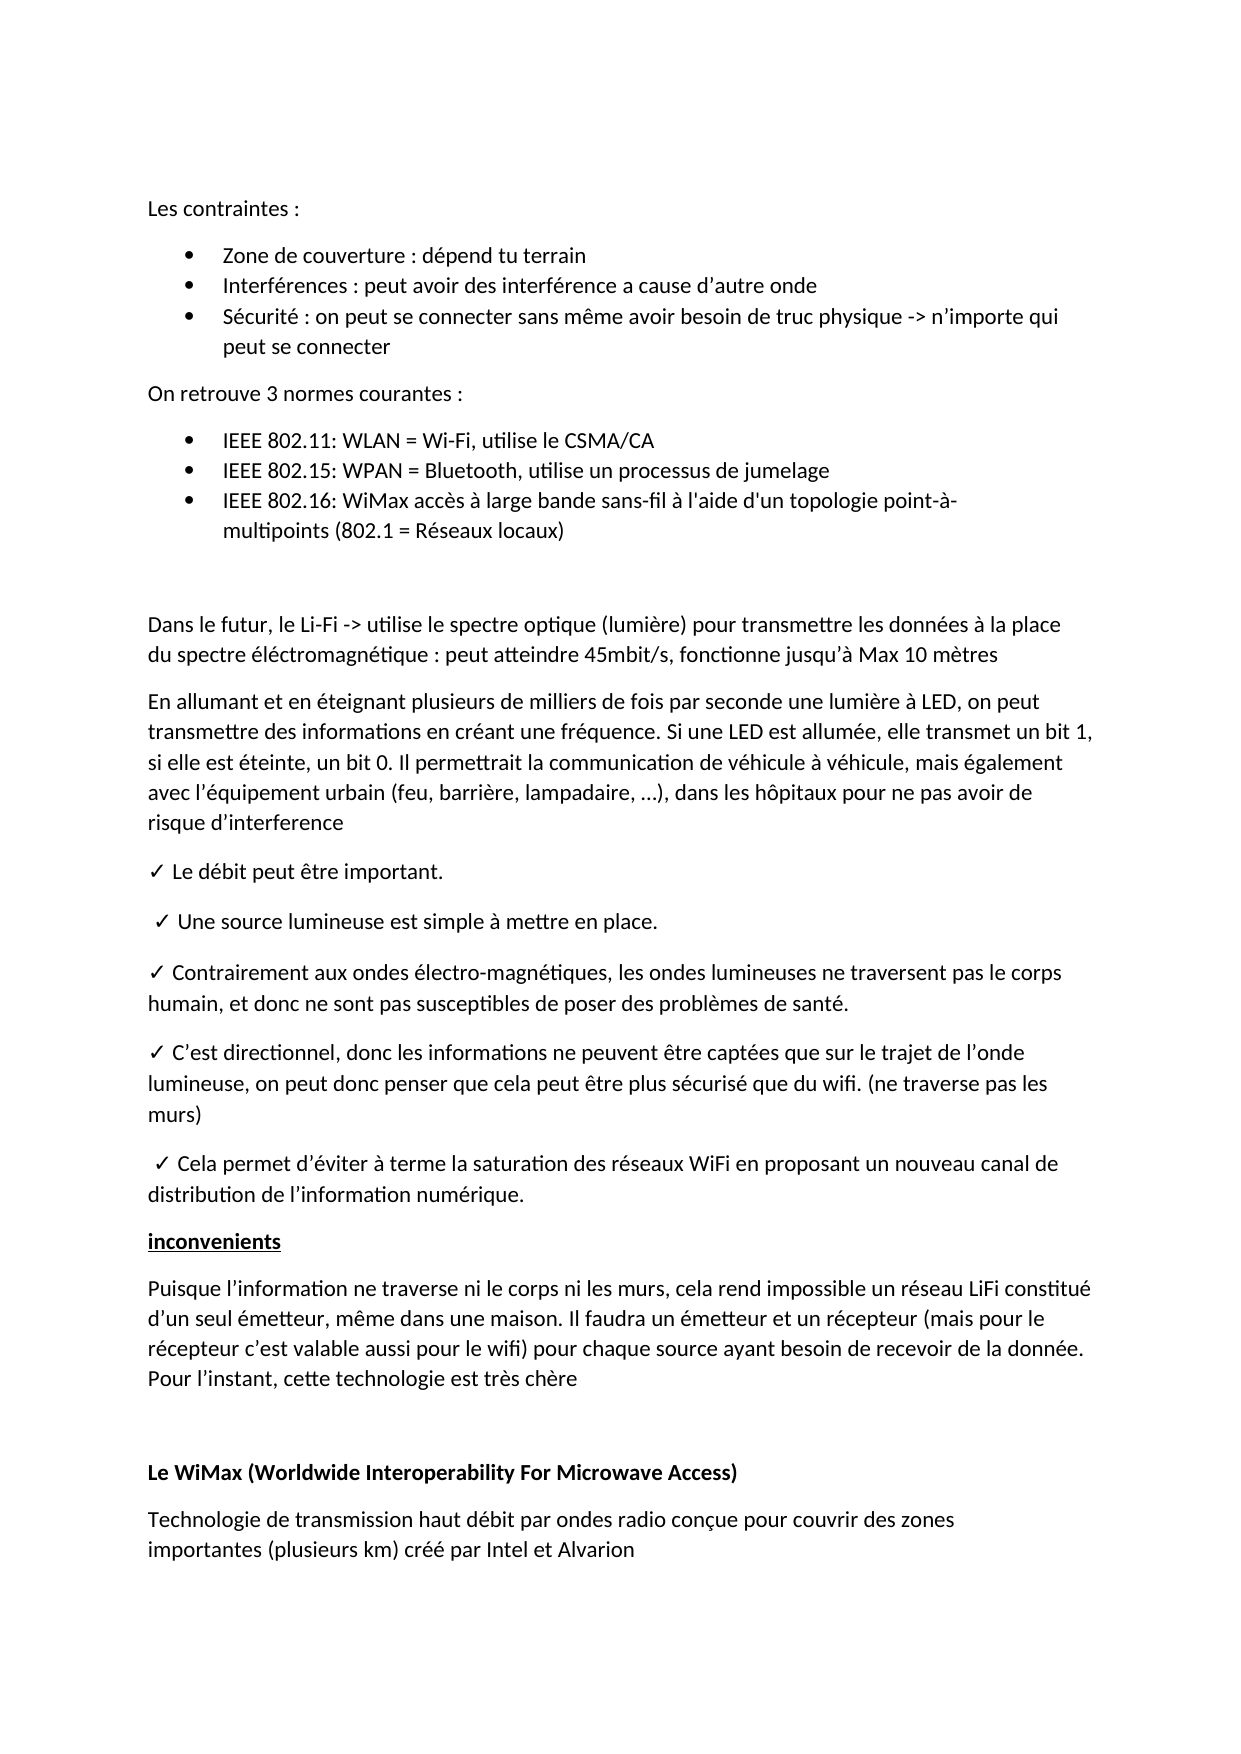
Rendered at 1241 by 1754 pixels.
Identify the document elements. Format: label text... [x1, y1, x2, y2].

text inconvenients [148, 1227, 1093, 1255]
text ✓ C’est directionnel, donc les informations ne peuvent être captées que sur le trajet de l’onde lumineuse, on peut donc penser que cela peut être plus sécurisé que du wifi. (ne traverse pas les murs) [148, 1036, 1093, 1128]
text On retrouve 3 normes courantes : [148, 379, 1093, 407]
list Interférences : peut avoir des interférence a cause d’autre onde [185, 272, 1093, 299]
list IEEE 802.16: WiMax accès à large bande sans-fil à l'aide d'un topologie point-à-multipoints (802.1 = Réseaux locaux) [185, 486, 1093, 544]
text ✓ Une source lumineuse est simple à mettre en place. [148, 905, 1093, 937]
text Le WiMax (Worldwide Interoperability For Microwave Access) [148, 1458, 1093, 1486]
text ✓ Cela permet d’éviter à terme la saturation des réseaux WiFi en proposant un nouveau canal de distribution de l’information numérique. [148, 1147, 1093, 1208]
list IEEE 802.15: WPAN = Bluetooth, utilise un processus de jumelage [185, 456, 1093, 484]
list Zone de couverture : dépend tu terrain [185, 241, 1093, 269]
text Les contraintes : [148, 194, 1093, 222]
text Puisque l’information ne traverse ni le corps ni les murs, cela rend impossible un réseau LiFi constitué d’un seul émetteur, même dans une maison. Il faudra un émetteur et un récepteur (mais pour le récepteur c’est valable aussi pour le wifi) pour chaque source ayant besoin de recevoir de la donnée. Pour l’instant, cette technologie est très chère [148, 1274, 1093, 1392]
text ✓ Le débit peut être important. [148, 855, 1093, 886]
text Technologie de transmission haut débit par ondes radio conçue pour couvrir des zones importantes (plusieurs km) créé par Intel et Alvarion [148, 1505, 1093, 1563]
list Sécurité : on peut se connecter sans même avoir besoin de truc physique -> n’importe qui peut se connecter [185, 302, 1093, 360]
text ✓ Contrairement aux ondes électro-magnétiques, les ondes lumineuses ne traversent pas le corps humain, et donc ne sont pas susceptibles de poser des problèmes de santé. [148, 956, 1093, 1017]
list IEEE 802.11: WLAN = Wi-Fi, utilise le CSMA/CA [185, 426, 1093, 454]
text Dans le futur, le Li-Fi -> utilise le spectre optique (lumière) pour transmettre les données à la place du spectre éléctromagnétique : peut atteindre 45mbit/s, fonctionne jusqu’à Max 10 mètres [148, 610, 1093, 668]
text En allumant et en éteignant plusieurs de milliers de fois par seconde une lumière à LED, on peut transmettre des informations en créant une fréquence. Si une LED est allumée, elle transmet un bit 1, si elle est éteinte, un bit 0. Il permettrait la communication de véhicule à véhicule, mais également avec l’équipement urbain (feu, barrière, lampadaire, …), dans les hôpitaux pour ne pas avoir de risque d’interference [148, 687, 1093, 836]
